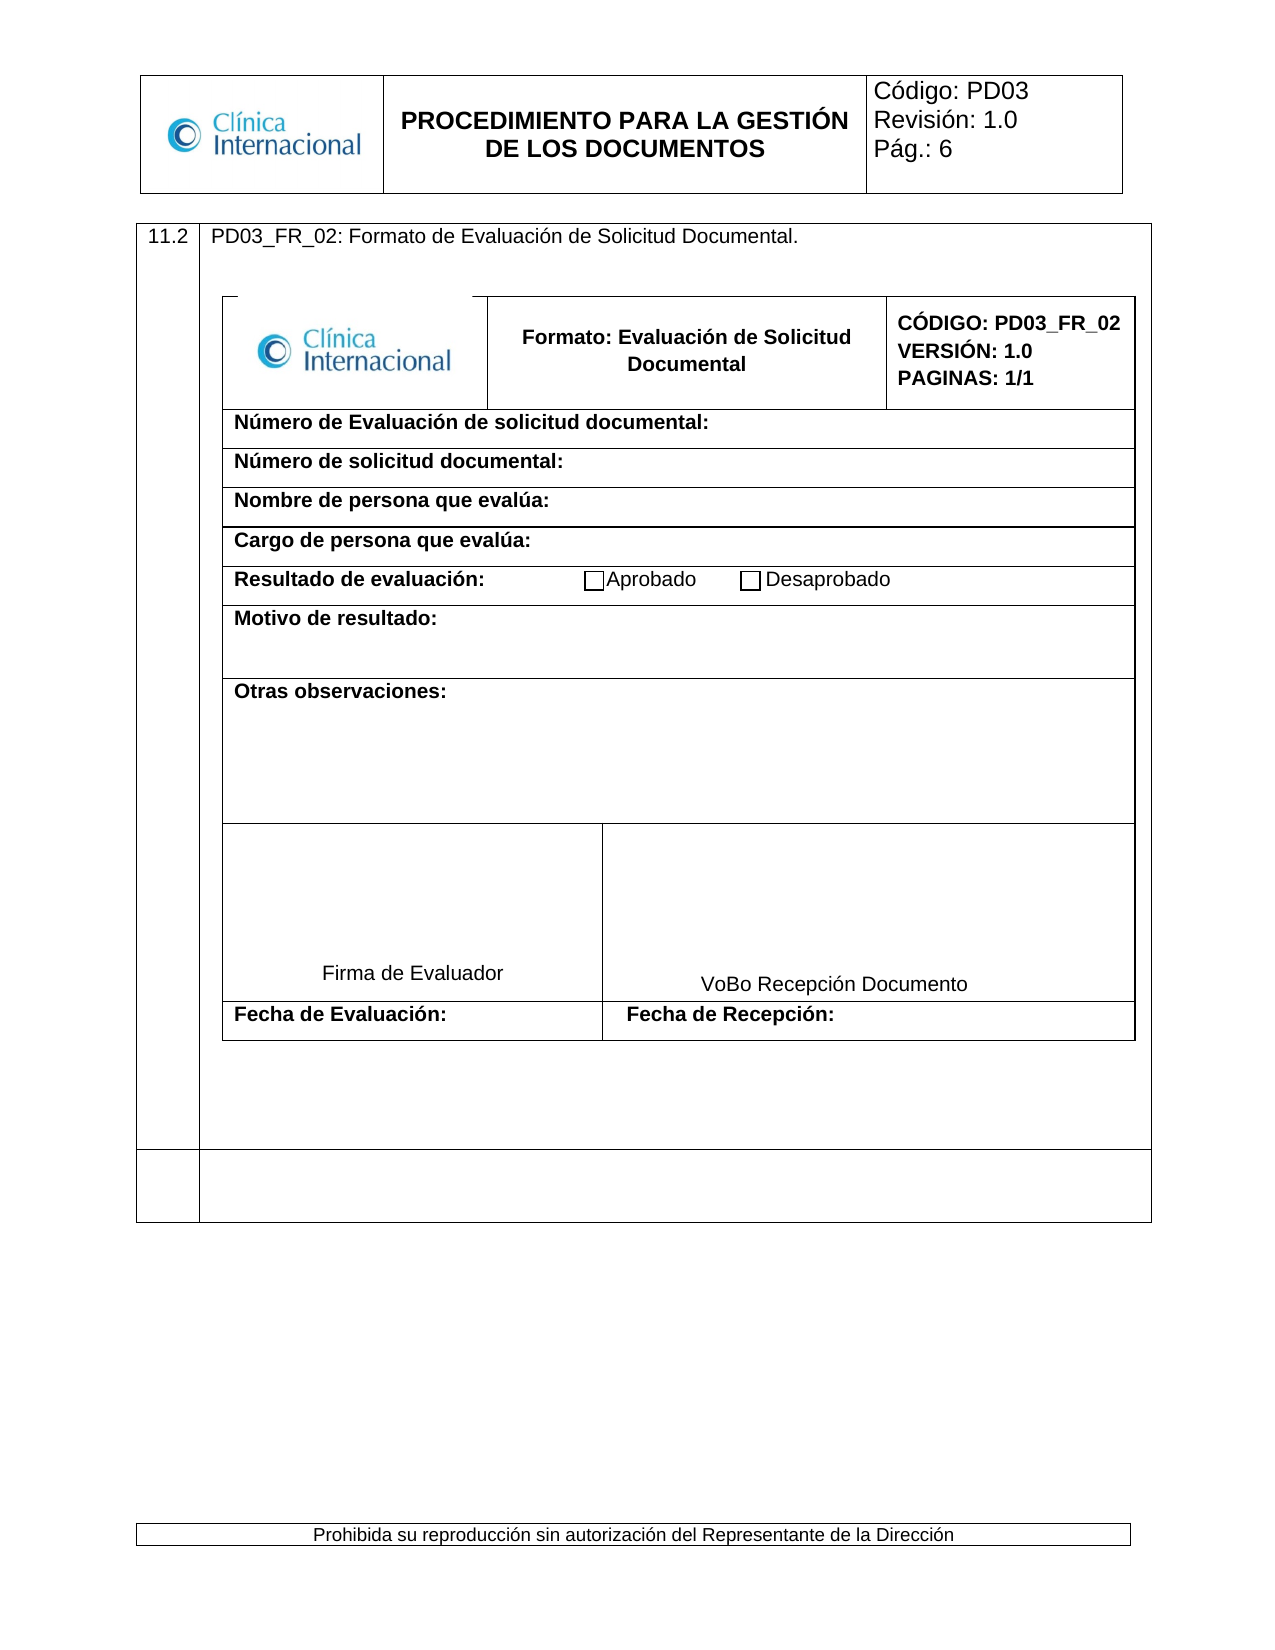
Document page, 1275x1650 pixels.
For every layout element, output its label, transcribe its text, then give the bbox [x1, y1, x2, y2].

picture [147, 80, 383, 189]
table_cell [137, 1150, 199, 1222]
table_header 11.2 [137, 224, 199, 1149]
table_cell [200, 1150, 1151, 1222]
picture [237, 296, 473, 405]
table_header PD03_FR_02: Formato de Evaluación de Solicitud Documental. [200, 224, 1151, 1149]
